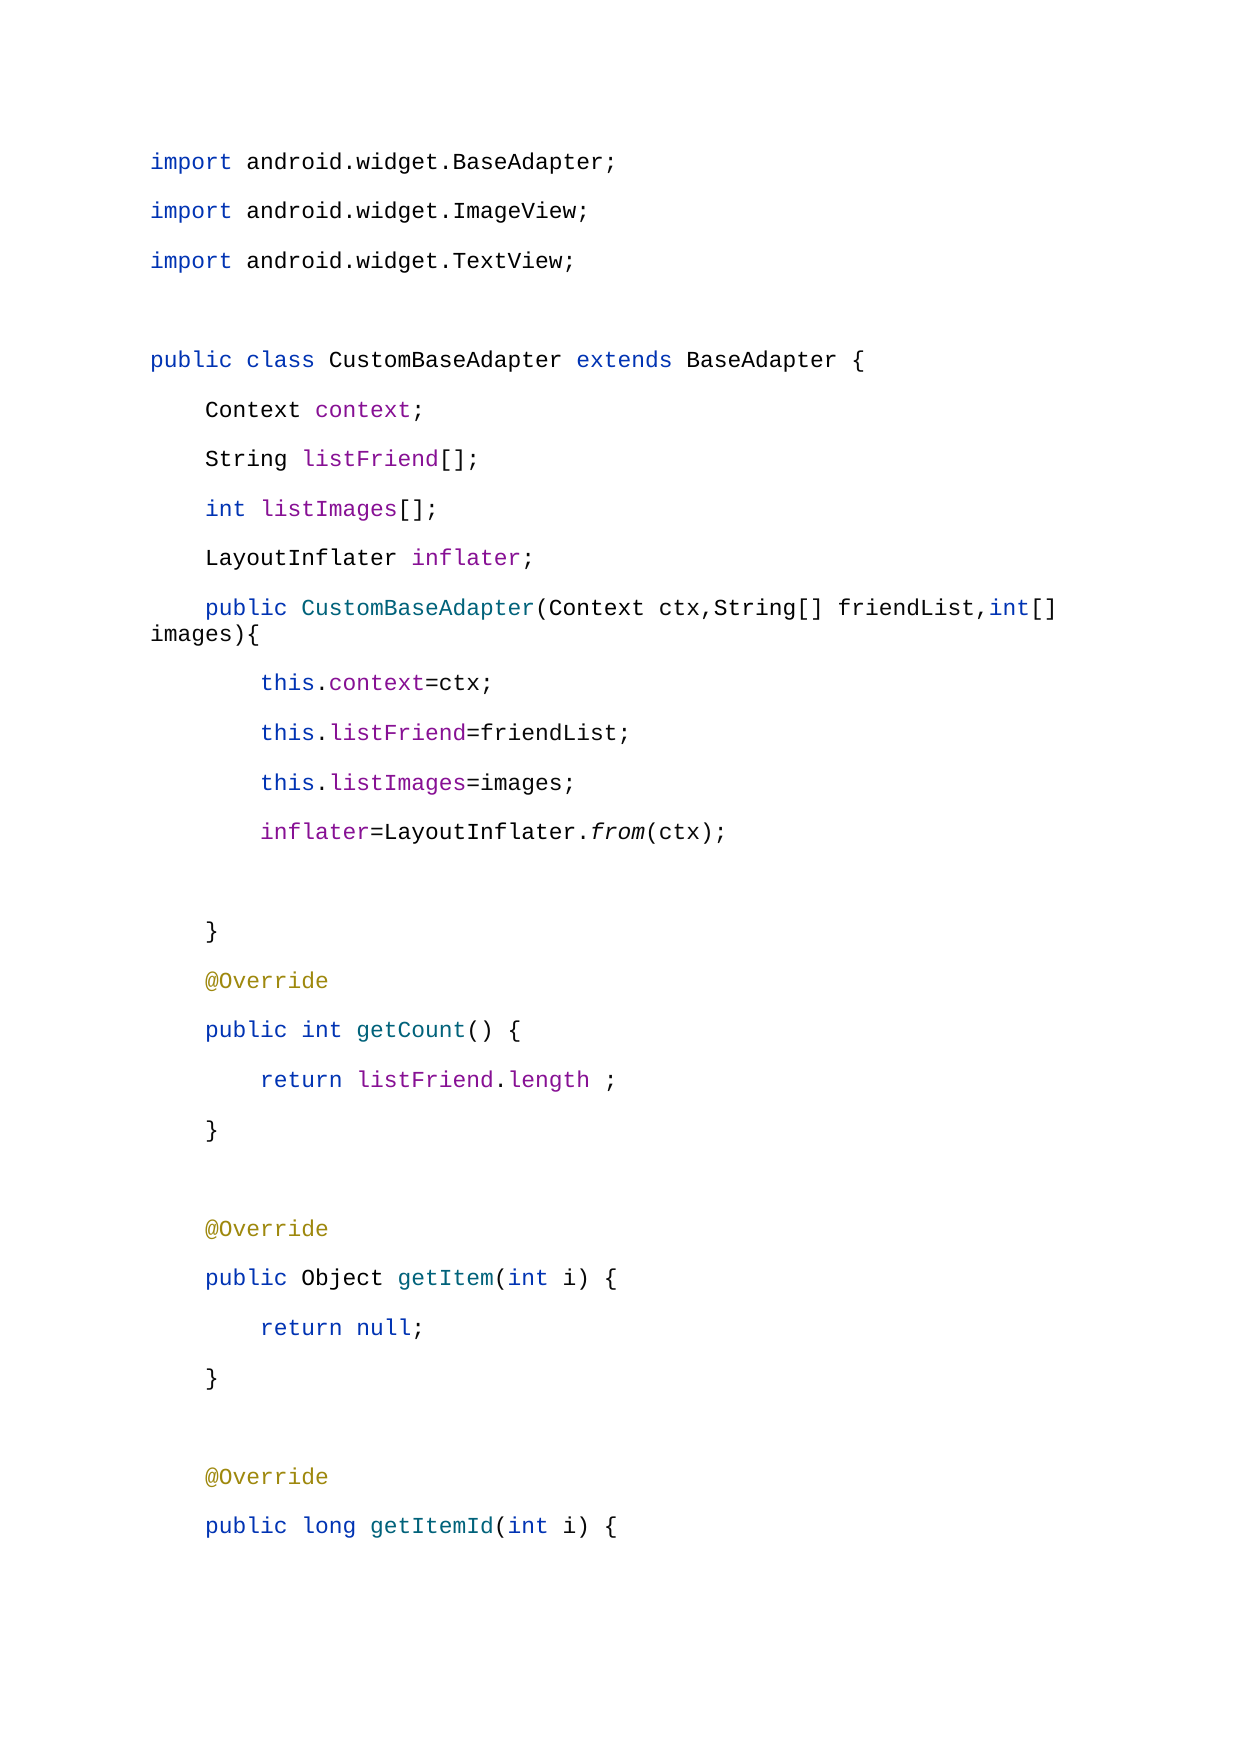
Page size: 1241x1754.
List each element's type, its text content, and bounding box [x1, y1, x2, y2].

text return null; [150, 1316, 1090, 1366]
text public long getItemId(int i) { [150, 1515, 1090, 1564]
text return listFriend.length ; [150, 1068, 1090, 1118]
text @Override [150, 969, 1090, 1019]
text @Override [150, 1465, 1090, 1515]
text this.listImages=images; [150, 771, 1090, 821]
text } [150, 1118, 1090, 1168]
text this.listFriend=friendList; [150, 721, 1090, 771]
text this.context=ctx; [150, 672, 1090, 721]
text public CustomBaseAdapter(Context ctx,String[] friendList,int[] images){ [150, 596, 1090, 672]
text } [150, 920, 1090, 969]
text String listFriend[]; [150, 447, 1090, 497]
text @Override [150, 1217, 1090, 1267]
text import android.widget.ImageView; [150, 199, 1090, 249]
text import android.widget.BaseAdapter; [150, 150, 1090, 199]
text public class CustomBaseAdapter extends BaseAdapter { [150, 348, 1090, 398]
text } [150, 1366, 1090, 1416]
text public Object getItem(int i) { [150, 1267, 1090, 1316]
text int listImages[]; [150, 497, 1090, 547]
text public int getCount() { [150, 1019, 1090, 1068]
text Context context; [150, 398, 1090, 447]
text import android.widget.TextView; [150, 249, 1090, 299]
text inflater=LayoutInflater.from(ctx); [150, 821, 1090, 870]
text LayoutInflater inflater; [150, 547, 1090, 596]
